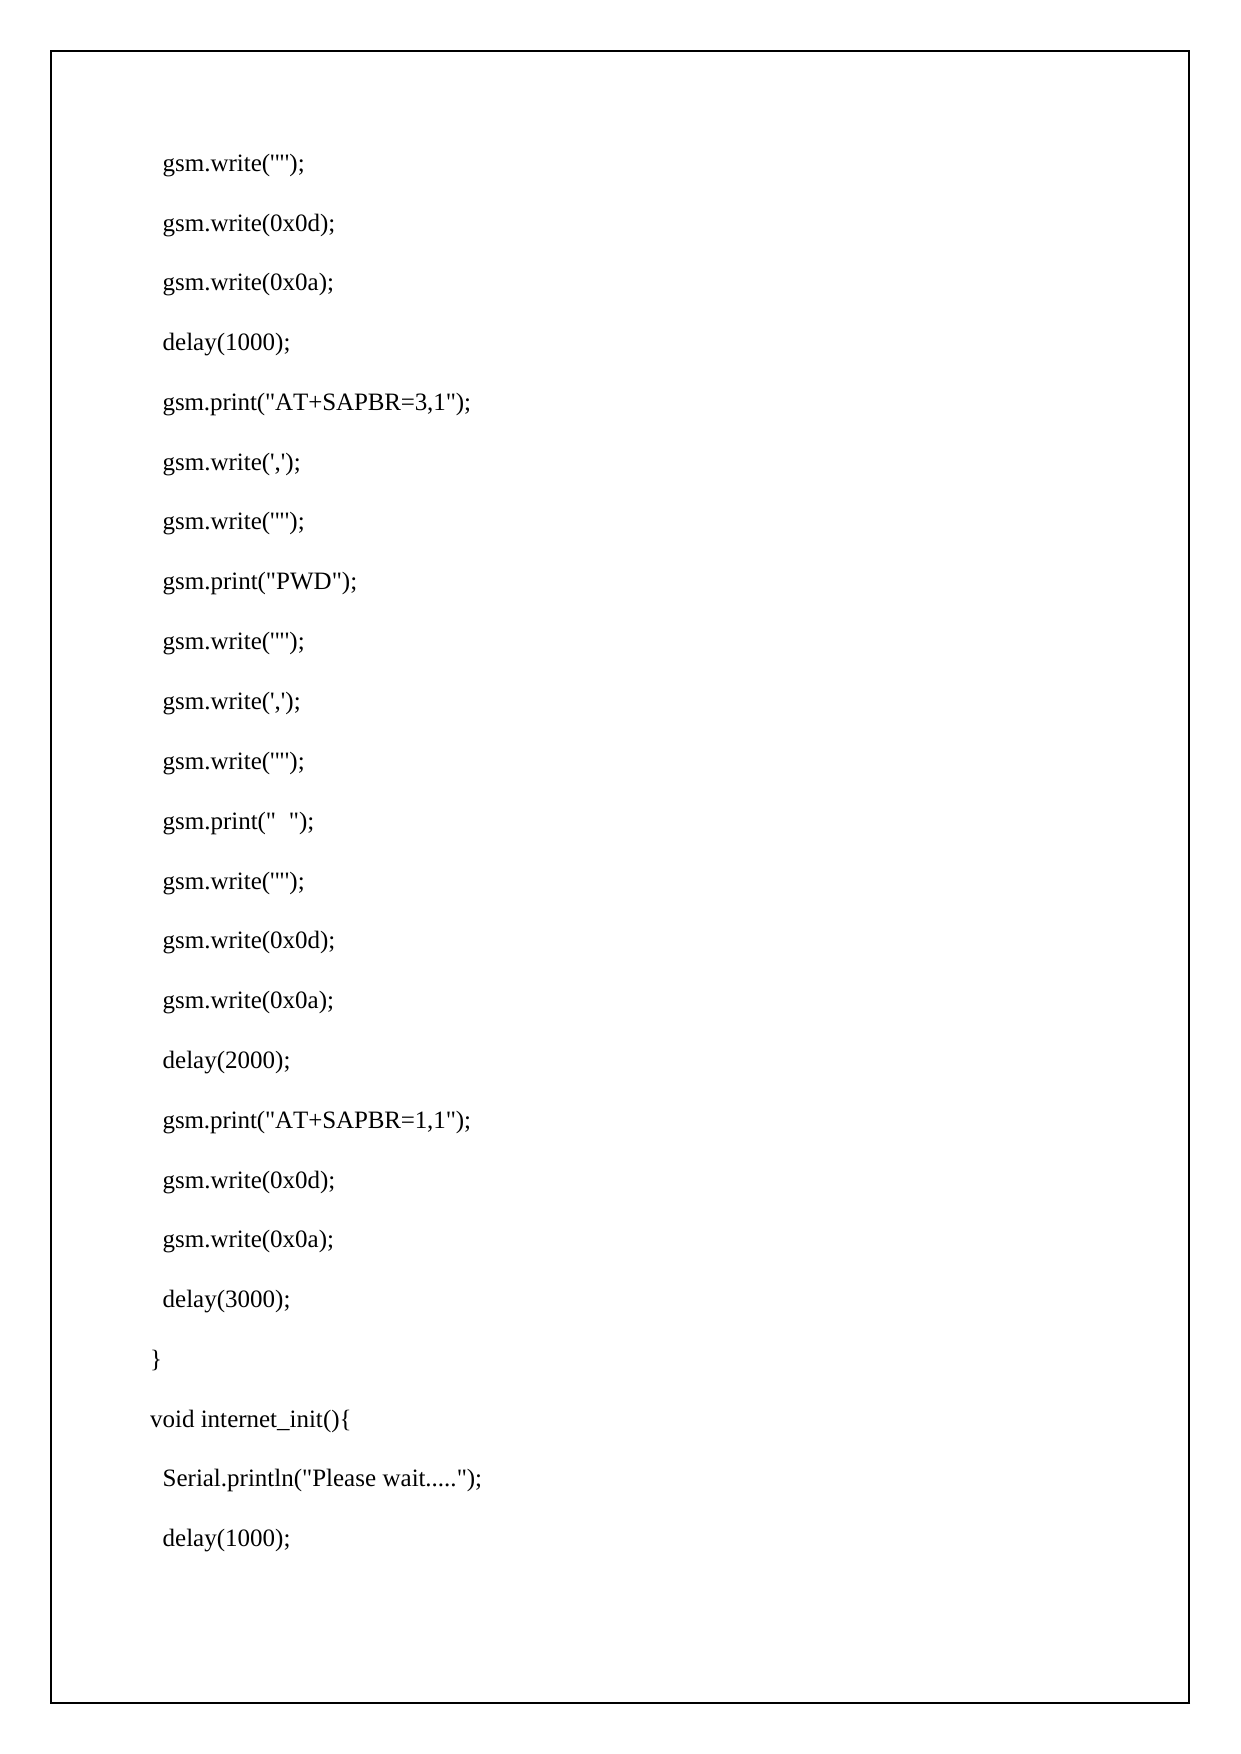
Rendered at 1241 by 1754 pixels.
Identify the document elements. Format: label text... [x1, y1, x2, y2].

text gsm.print("AT+SAPBR=3,1"); gsm.write(','); [162, 387, 473, 476]
text delay(3000); [162, 1284, 1173, 1313]
text gsm.print("PWD"); [162, 566, 1173, 595]
text delay(1000); [162, 1523, 1173, 1552]
text gsm.write(','); [162, 686, 1173, 715]
text gsm.write('"'); gsm.write(0x0d); gsm.write(0x0a); delay(2000); [162, 866, 337, 1074]
text gsm.write('"'); [162, 507, 1173, 535]
text gsm.print(" "); [162, 806, 1173, 835]
text gsm.write('"'); [162, 746, 1173, 775]
text } [150, 1344, 1173, 1373]
text gsm.write('"'); [162, 626, 1173, 655]
text gsm.print("AT+SAPBR=1,1"); gsm.write(0x0d); gsm.write(0x0a); [162, 1105, 473, 1253]
text gsm.write('"'); gsm.write(0x0d); gsm.write(0x0a); delay(1000); [162, 148, 337, 356]
text void internet_init(){ Serial.println("Please wait "); [150, 1404, 482, 1492]
